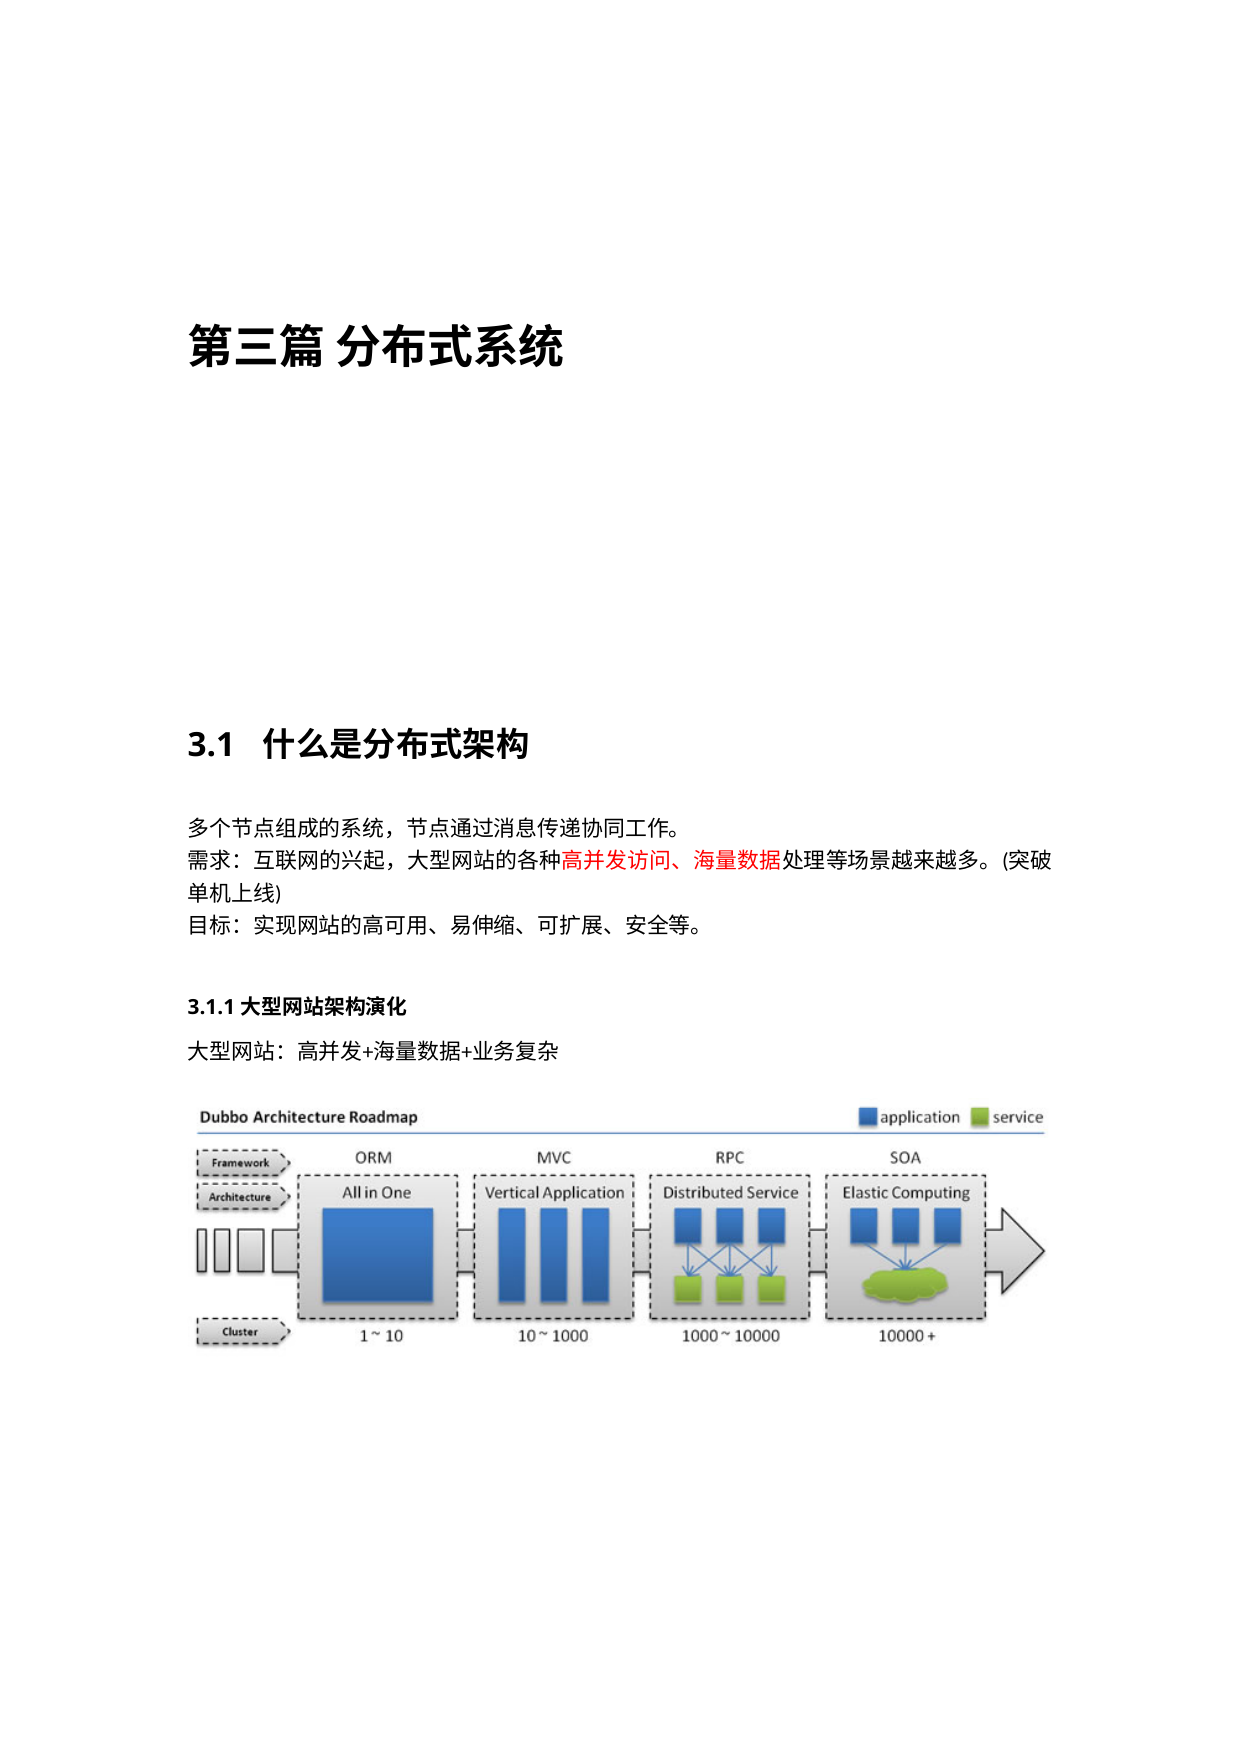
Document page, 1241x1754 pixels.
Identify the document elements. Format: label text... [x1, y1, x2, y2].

text 大型网站：高并发+海量数据+业务复杂 [187, 1034, 1053, 1066]
subtitle 3.1.1 大型网站架构演化 [187, 989, 1053, 1021]
subtitle 第三篇 分布式系统 [187, 295, 1053, 392]
picture [187, 1098, 1053, 1359]
text 需求：互联网的兴起，大型网站的各种高并发访问、海量数据处理等场景越来越多。(突破单机上线) [187, 843, 1053, 908]
text 目标：实现网站的高可用、易伸缩、可扩展、安全等。 [187, 908, 1053, 940]
subtitle 什么是分布式架构 [187, 710, 1053, 775]
text 多个节点组成的系统，节点通过消息传递协同工作。 [187, 810, 1053, 843]
